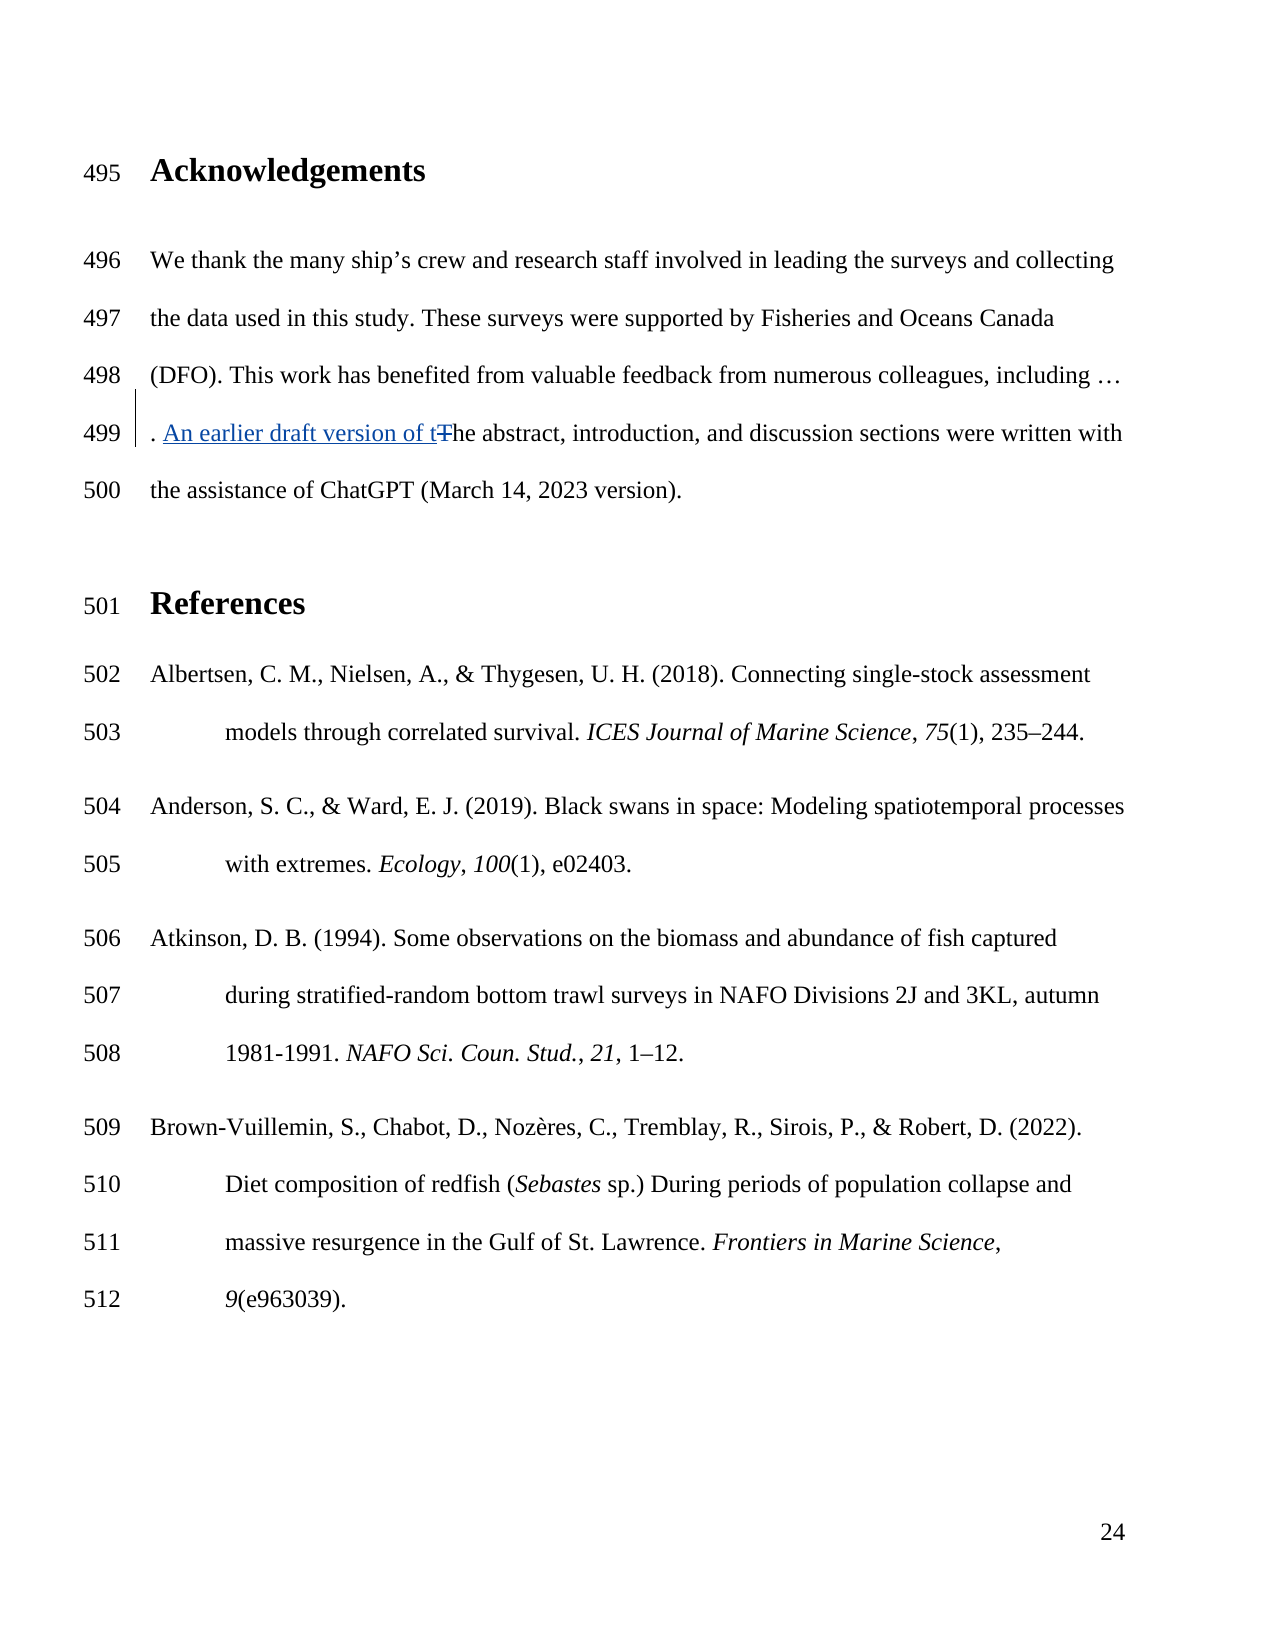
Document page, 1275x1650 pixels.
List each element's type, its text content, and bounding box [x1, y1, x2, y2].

text Brown-Vuillemin, S., Chabot, D., Nozères, C., Tremblay, R., Sirois, P., & Robert, D. (2022). Diet composition of redfish (Sebastes sp.) During periods of population collapse and massive resurgence in the Gulf of St. Lawrence. Frontiers in Marine Science, 9(e963039). [150, 1112, 1125, 1313]
text Atkinson, D. B. (1994). Some observations on the biomass and abundance of fish captured during stratified-random bottom trawl surveys in NAFO Divisions 2J and 3KL, autumn 1981-1991. NAFO Sci. Coun. Stud., 21, 1–12. [150, 923, 1125, 1067]
text Anderson, S. C., & Ward, E. J. (2019). Black swans in space: Modeling spatiotemporal processes with extremes. Ecology, 100(1), e02403. [150, 791, 1125, 877]
text Albertsen, C. M., Nielsen, A., & Thygesen, U. H. (2018). Connecting single-stock assessment models through correlated survival. ICES Journal of Marine Science, 75(1), 235–244. [150, 659, 1125, 746]
subtitle Acknowledgements [150, 150, 1125, 188]
text We thank the many ship’s crew and research staff involved in leading the surveys and collecting the data used in this study. These surveys were supported by Fisheries and Oceans Canada (DFO). This work has benefited from valuable feedback from numerous colleagues, including … . he abstract, introduction, and discussion sections were written with the assistance of ChatGPT (March 14, 2023 version). [150, 245, 1125, 504]
subtitle References [150, 583, 1125, 621]
